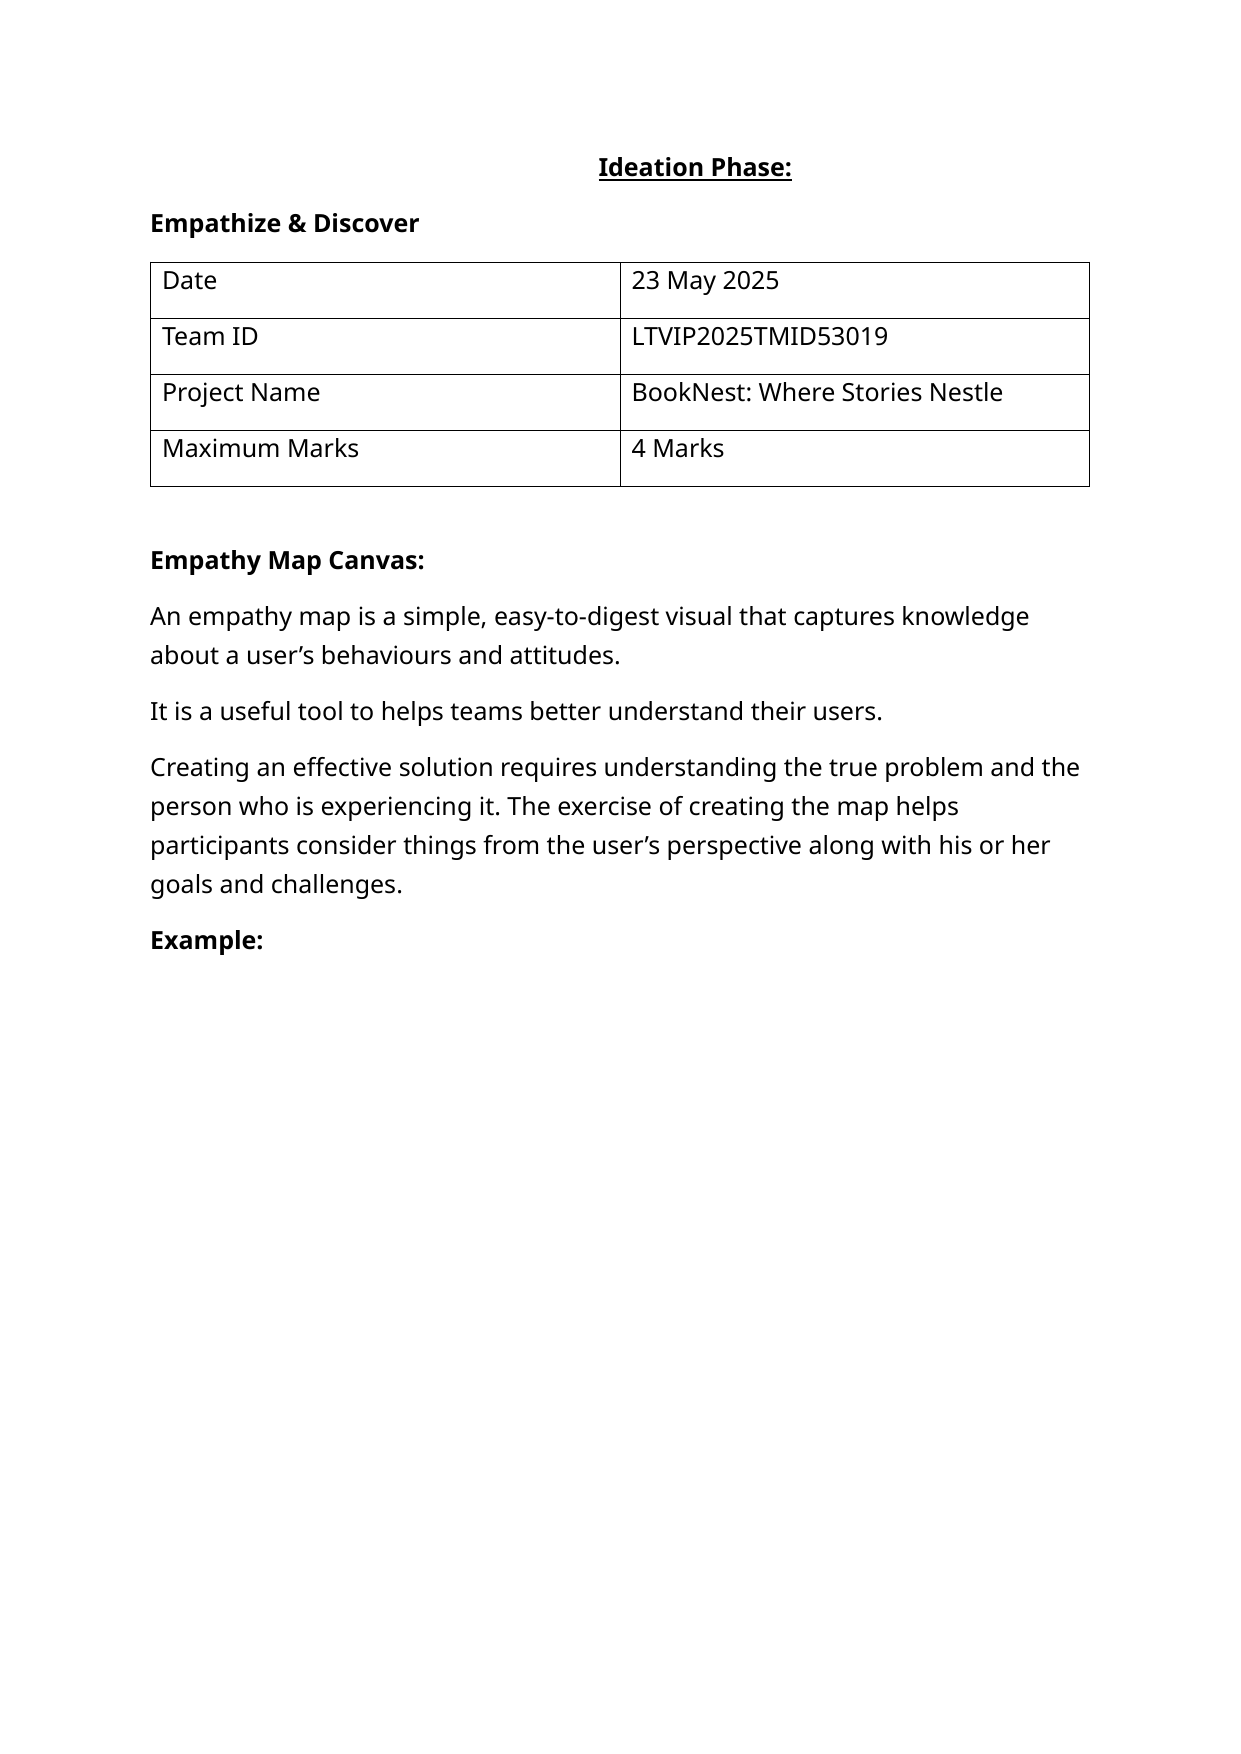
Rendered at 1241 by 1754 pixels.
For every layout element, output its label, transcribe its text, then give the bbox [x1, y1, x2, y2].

table_cell LTVIP2025TMID53019 [621, 319, 1089, 374]
text Creating an effective solution requires understanding the true problem and the person who is experiencing it. The exercise of creating the map helps participants consider things from the user’s perspective along with his or her goals and challenges. [150, 749, 1090, 901]
table_cell Project Name [151, 375, 620, 430]
table_cell Maximum Marks [151, 431, 620, 486]
table_cell BookNest: Where Stories Nestle [621, 375, 1089, 430]
table_header 23 May 2025 [621, 263, 1089, 318]
text Example: [150, 923, 1090, 957]
text Empathy Map Canvas: [150, 543, 1090, 577]
table_cell 4 Marks [621, 431, 1089, 486]
text Empathize & Discover [150, 206, 1090, 240]
table_header Date [151, 263, 620, 318]
text Ideation Phase: [225, 150, 1090, 184]
table_cell Team ID [151, 319, 620, 374]
text It is a useful tool to helps teams better understand their users. [150, 693, 1090, 728]
text An empathy map is a simple, easy-to-digest visual that captures knowledge about a user’s behaviours and attitudes. [150, 598, 1090, 672]
